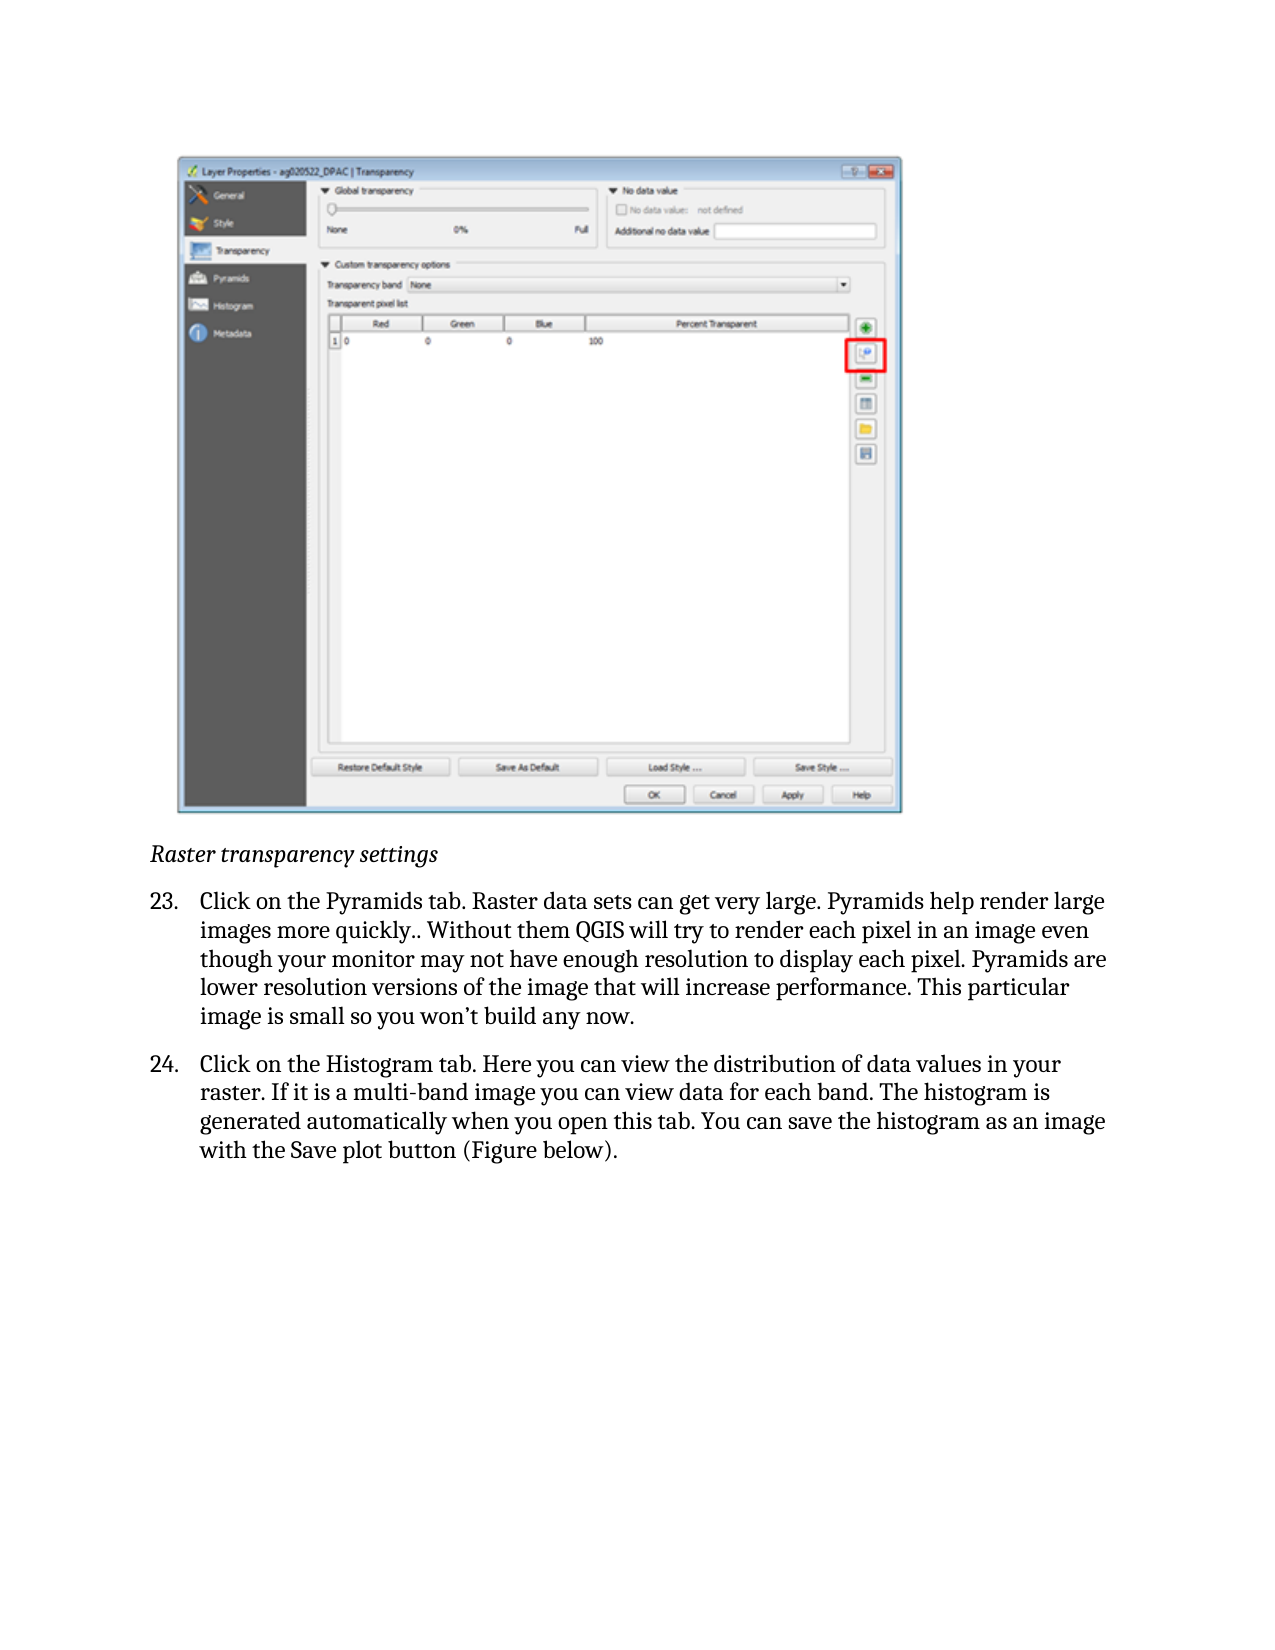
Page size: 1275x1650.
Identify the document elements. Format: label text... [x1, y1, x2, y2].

list Click on the Pyramids tab. Raster data sets can get very large. Pyramids help render large images more quickly.. Without them QGIS will try to render each pixel in an image even though your monitor may not have enough resolution to display each pixel. Pyramids are lower resolution versions of the image that will increase performance. This particular image is small so you won’t build any now. [150, 887, 1125, 1031]
picture [168, 150, 911, 821]
text Raster transparency settings [150, 839, 1125, 868]
list Click on the Histogram tab. Here you can view the distribution of data values in your raster. If it is a multi-band image you can view data for each band. The histogram is generated automatically when you open this tab. You can save the histogram as an image with the Save plot button (Figure below). [150, 1049, 1125, 1164]
